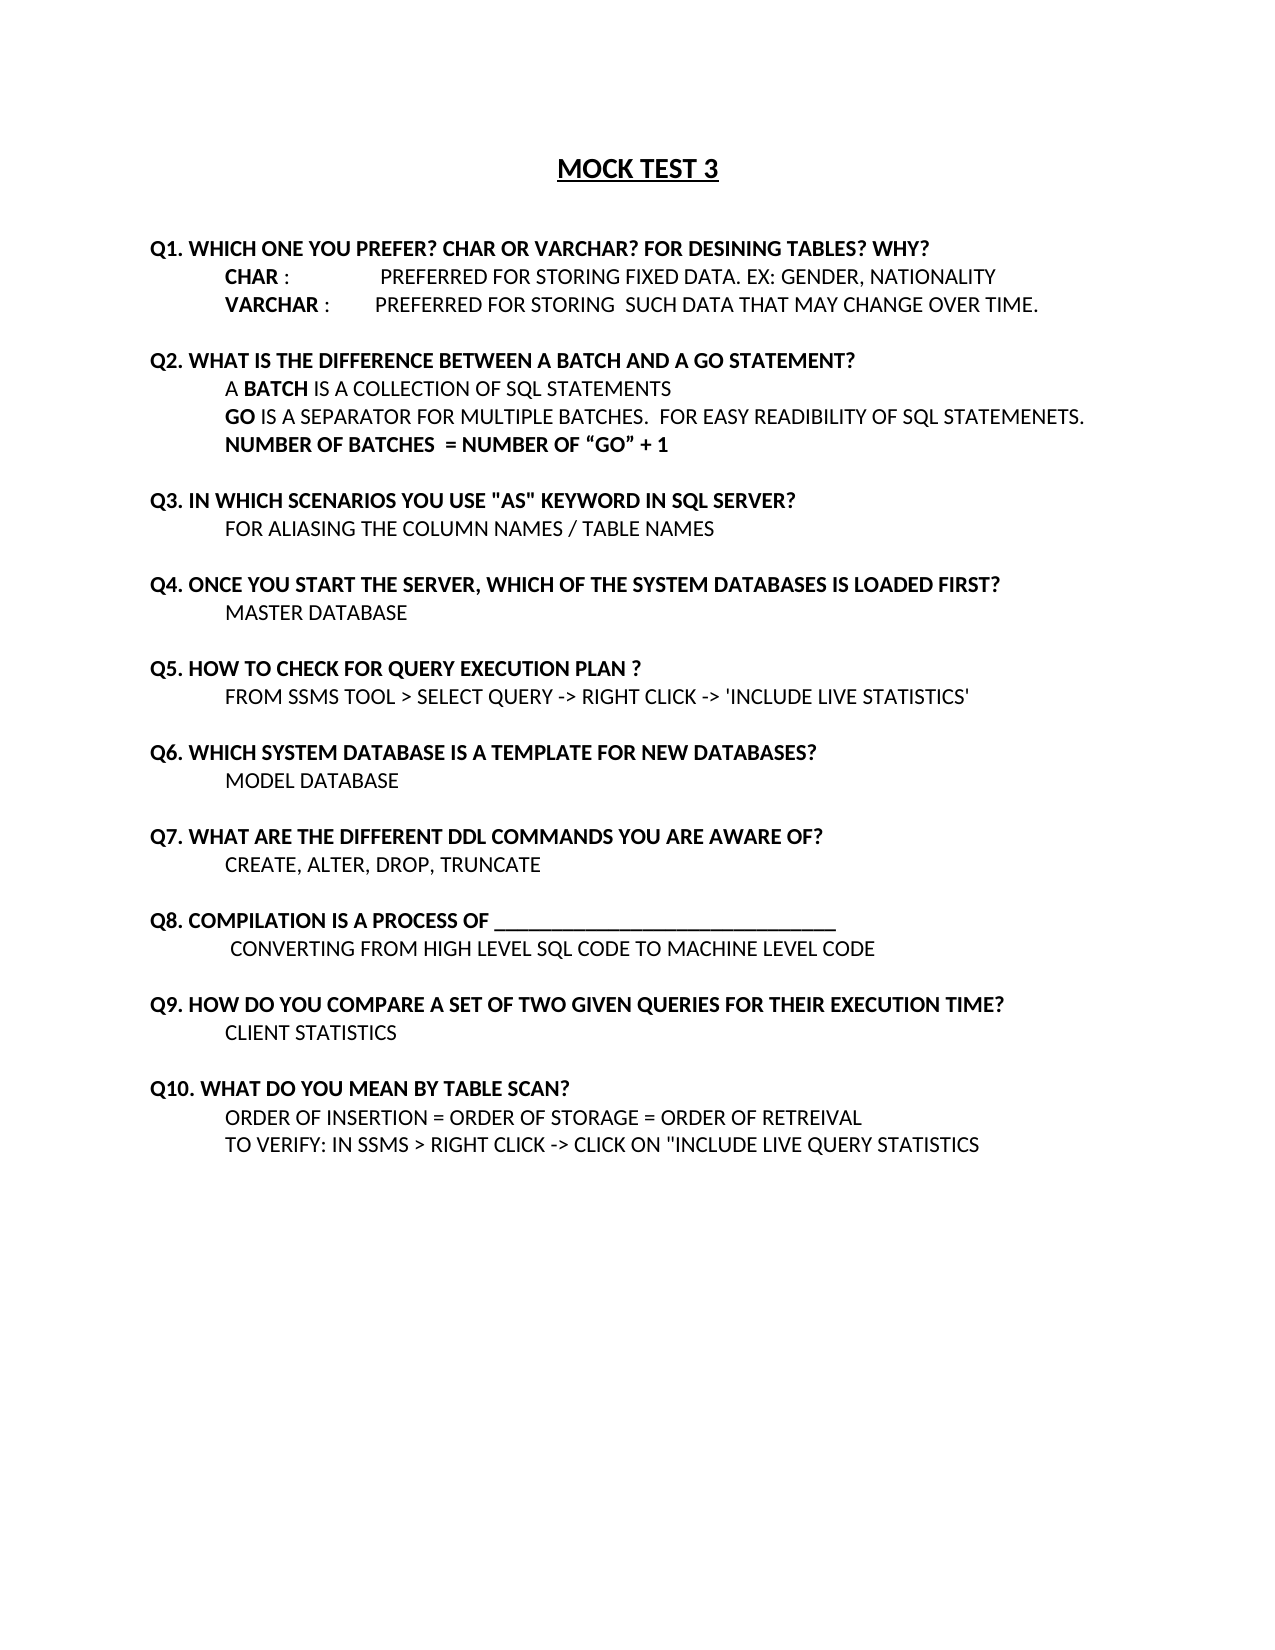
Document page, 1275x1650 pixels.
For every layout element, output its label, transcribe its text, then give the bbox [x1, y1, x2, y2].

text MOCK TEST 3 [150, 150, 1125, 186]
text MASTER DATABASE [150, 598, 1125, 626]
text CONVERTING FROM HIGH LEVEL SQL CODE TO MACHINE LEVEL CODE [150, 934, 1125, 962]
text Q6. WHICH SYSTEM DATABASE IS A TEMPLATE FOR NEW DATABASES? [150, 738, 1125, 766]
text CLIENT STATISTICS [150, 1018, 1125, 1047]
text CHAR : PREFERRED FOR STORING FIXED DATA. EX: GENDER, NATIONALITY [150, 262, 1125, 290]
text VARCHAR : PREFERRED FOR STORING SUCH DATA THAT MAY CHANGE OVER TIME. [150, 290, 1125, 318]
text Q8. COMPILATION IS A PROCESS OF ______________________________ [150, 906, 1125, 934]
text Q1. WHICH ONE YOU PREFER? CHAR OR VARCHAR? FOR DESINING TABLES? WHY? [150, 234, 1125, 262]
text A BATCH IS A COLLECTION OF SQL STATEMENTS [225, 374, 1125, 402]
text ORDER OF INSERTION = ORDER OF STORAGE = ORDER OF RETREIVAL [150, 1103, 1125, 1131]
text Q10. WHAT DO YOU MEAN BY TABLE SCAN? [150, 1074, 1125, 1103]
text Q4. ONCE YOU START THE SERVER, WHICH OF THE SYSTEM DATABASES IS LOADED FIRST? [150, 570, 1125, 598]
text FROM SSMS TOOL > SELECT QUERY -> RIGHT CLICK -> 'INCLUDE LIVE STATISTICS' [150, 682, 1125, 710]
text Q9. HOW DO YOU COMPARE A SET OF TWO GIVEN QUERIES FOR THEIR EXECUTION TIME? [150, 991, 1125, 1018]
text GO IS A SEPARATOR FOR MULTIPLE BATCHES. FOR EASY READIBILITY OF SQL STATEMENETS. [225, 402, 1125, 430]
text MODEL DATABASE [150, 766, 1125, 794]
text TO VERIFY: IN SSMS > RIGHT CLICK -> CLICK ON "INCLUDE LIVE QUERY STATISTICS [150, 1131, 1125, 1159]
text Q2. WHAT IS THE DIFFERENCE BETWEEN A BATCH AND A GO STATEMENT? [150, 346, 1125, 374]
text NUMBER OF BATCHES = NUMBER OF “GO” + 1 [225, 430, 1125, 458]
text CREATE, ALTER, DROP, TRUNCATE [150, 850, 1125, 878]
text Q5. HOW TO CHECK FOR QUERY EXECUTION PLAN ? [150, 654, 1125, 682]
text Q3. IN WHICH SCENARIOS YOU USE "AS" KEYWORD IN SQL SERVER? [150, 486, 1125, 514]
text Q7. WHAT ARE THE DIFFERENT DDL COMMANDS YOU ARE AWARE OF? [150, 822, 1125, 850]
text FOR ALIASING THE COLUMN NAMES / TABLE NAMES [225, 514, 1125, 542]
